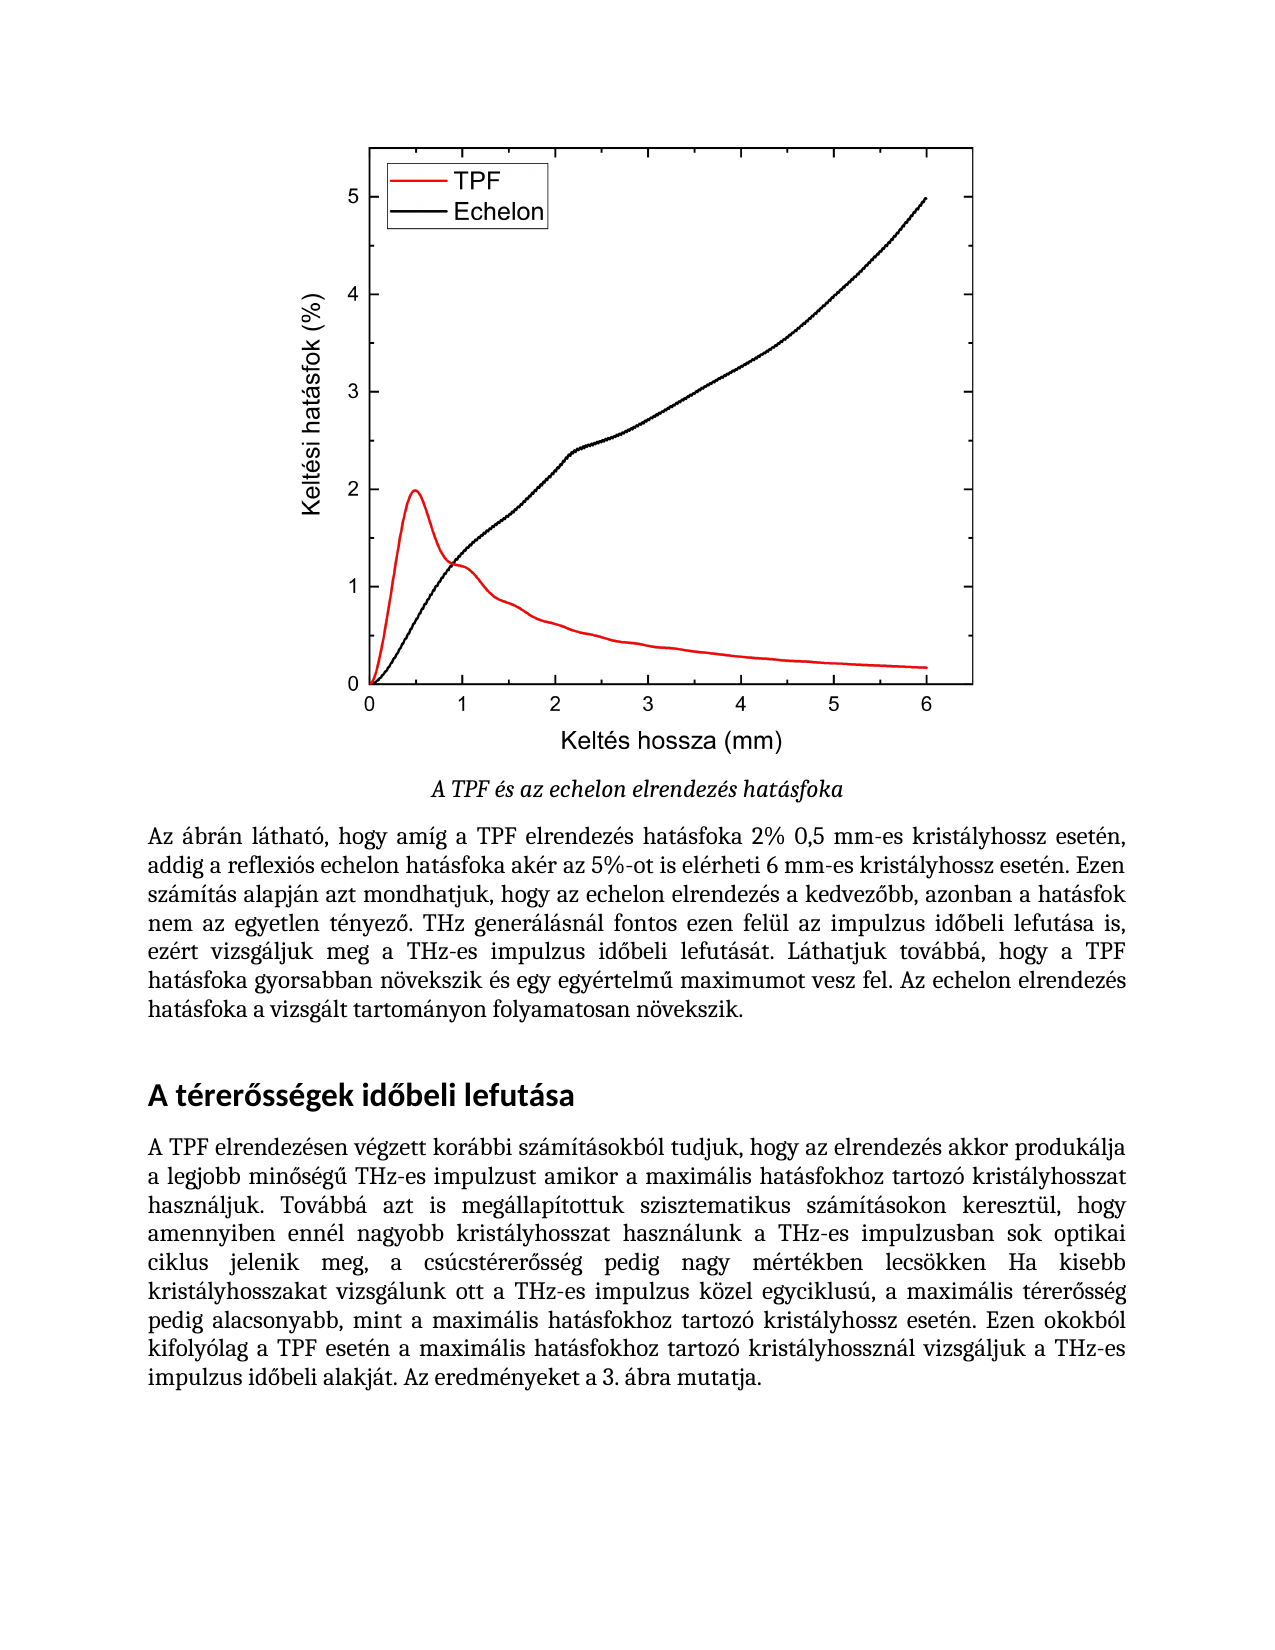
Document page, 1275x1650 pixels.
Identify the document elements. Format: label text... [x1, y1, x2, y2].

text A TPF és az echelon elrendezés hatásfoka [148, 775, 1127, 803]
text A TPF elrendezésen végzett korábbi számításokból tudjuk, hogy az elrendezés akkor produkálja a legjobb minőségű THz-es impulzust amikor a maximális hatásfokhoz tartozó kristályhosszat használjuk. Továbbá azt is megállapítottuk szisztematikus számításokon keresztül, hogy amennyiben ennél nagyobb kristályhosszat használunk a THz-es impulzusban sok optikai ciklus jelenik meg, a csúcstérerősség pedig nagy mértékben lecsökken Ha kisebb kristályhosszakat vizsgálunk ott a THz-es impulzus közel egyciklusú, a maximális térerősség pedig alacsonyabb, mint a maximális hatásfokhoz tartozó kristályhossz esetén. Ezen okokból kifolyólag a TPF esetén a maximális hatásfokhoz tartozó kristályhossznál vizsgáljuk a THz-es impulzus időbeli alakját. Az eredményeket a 3. ábra mutatja. [148, 1133, 1127, 1392]
text Az ábrán látható, hogy amíg a TPF elrendezés hatásfoka 2% 0,5 mm-es kristályhossz esetén, addig a reflexiós echelon hatásfoka akér az 5%-ot is elérheti 6 mm-es kristályhossz esetén. Ezen számítás alapján azt mondhatjuk, hogy az echelon elrendezés a kedvezőbb, azonban a hatásfok nem az egyetlen tényező. THz generálásnál fontos ezen felül az impulzus időbeli lefutása is, ezért vizsgáljuk meg a THz-es impulzus időbeli lefutását. Láthatjuk továbbá, hogy a TPF hatásfoka gyorsabban növekszik és egy egyértelmű maximumot vesz fel. Az echelon elrendezés hatásfoka a vizsgált tartományon folyamatosan növekszik. [148, 822, 1127, 1023]
picture [301, 147, 974, 754]
subtitle A térerősségek időbeli lefutása [148, 1073, 1127, 1114]
